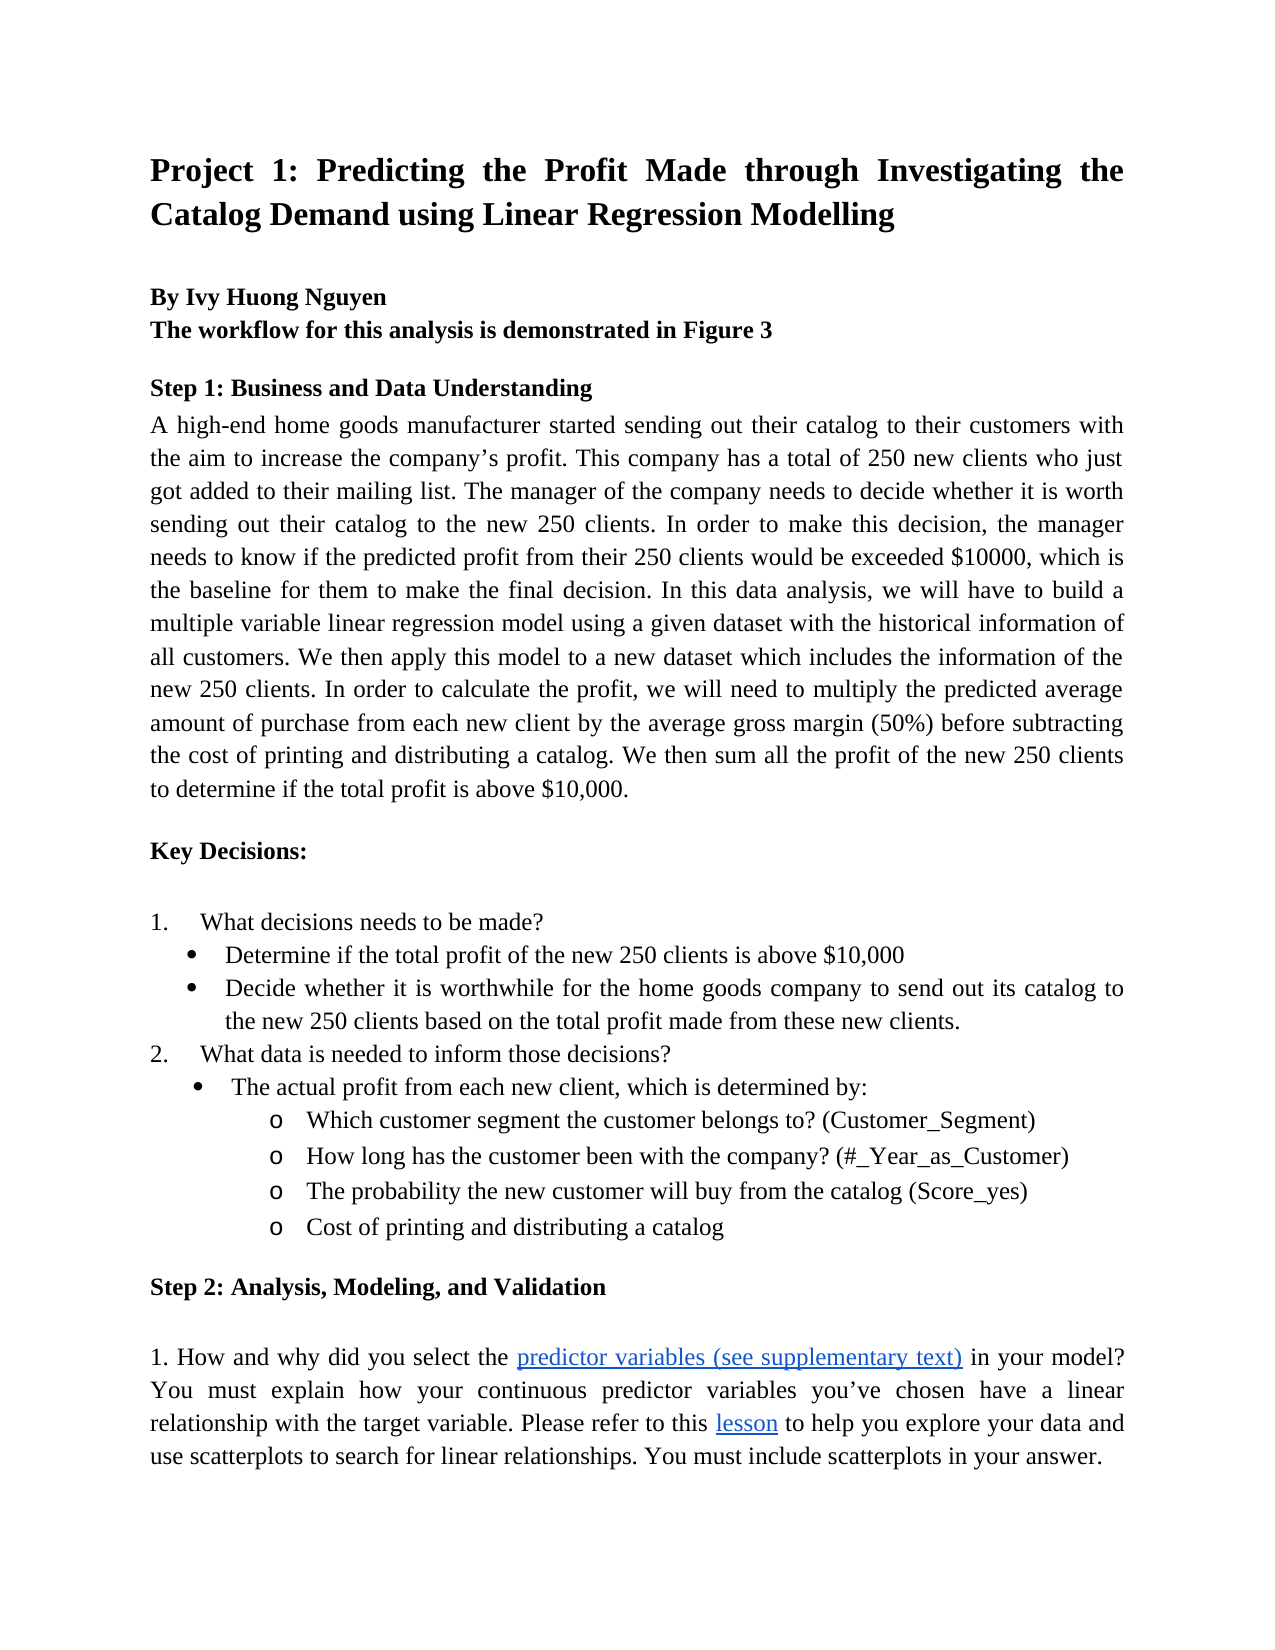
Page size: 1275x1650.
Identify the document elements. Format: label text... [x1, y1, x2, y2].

text By Ivy Huong Nguyen [150, 282, 1125, 311]
list The probability the new customer will buy from the catalog (Score_yes) [269, 1176, 1125, 1207]
subtitle Step 2: Analysis, Modeling, and Validation [150, 1272, 1125, 1301]
list Determine if the total profit of the new 250 clients is above $10,000 [187, 940, 1125, 969]
text 2. What data is needed to inform those decisions? [150, 1039, 1125, 1068]
list Which customer segment the customer belongs to? (Customer_Segment) [269, 1106, 1125, 1136]
list Decide whether it is worthwhile for the home goods company to send out its catalog to the new 250 clients based on the total profit made from these new clients. [187, 973, 1125, 1035]
text 1. How and why did you select the predictor variables (see supplementary text) in your model? You must explain how your continuous predictor variables you’ve chosen have a linear relationship with the target variable. Please refer to this lesson to help you explore your data and use scatterplots to search for linear relationships. You must include scatterplots in your answer. [150, 1342, 1125, 1470]
text 1. What decisions needs to be made? [150, 907, 1125, 936]
text The workflow for this analysis is demonstrated in Figure 3 [150, 315, 1125, 344]
subtitle Step 1: Business and Data Understanding [150, 373, 1125, 402]
list How long has the customer been with the company? (#_Year_as_Customer) [269, 1141, 1125, 1172]
text Project 1: Predicting the Profit Made through Investigating the Catalog Demand using Linear Regression Modelling [150, 150, 1125, 232]
list The actual profit from each new client, which is determined by: [194, 1072, 1125, 1101]
subtitle Key Decisions: [150, 836, 1125, 864]
list Cost of printing and distributing a catalog [269, 1212, 1125, 1243]
text A high-end home goods manufacturer started sending out their catalog to their customers with the aim to increase the company’s profit. This company has a total of 250 new clients who just got added to their mailing list. The manager of the company needs to decide whether it is worth sending out their catalog to the new 250 clients. In order to make this decision, the manager needs to know if the predicted profit from their 250 clients would be exceeded $10000, which is the baseline for them to make the final decision. In this data analysis, we will have to build a multiple variable linear regression model using a given dataset with the historical information of all customers. We then apply this model to a new dataset which includes the information of the new 250 clients. In order to calculate the profit, we will need to multiply the predicted average amount of purchase from each new client by the average gross margin (50%) before subtracting the cost of printing and distributing a catalog. We then sum all the profit of the new 250 clients to determine if the total profit is above $10,000. [150, 410, 1125, 802]
